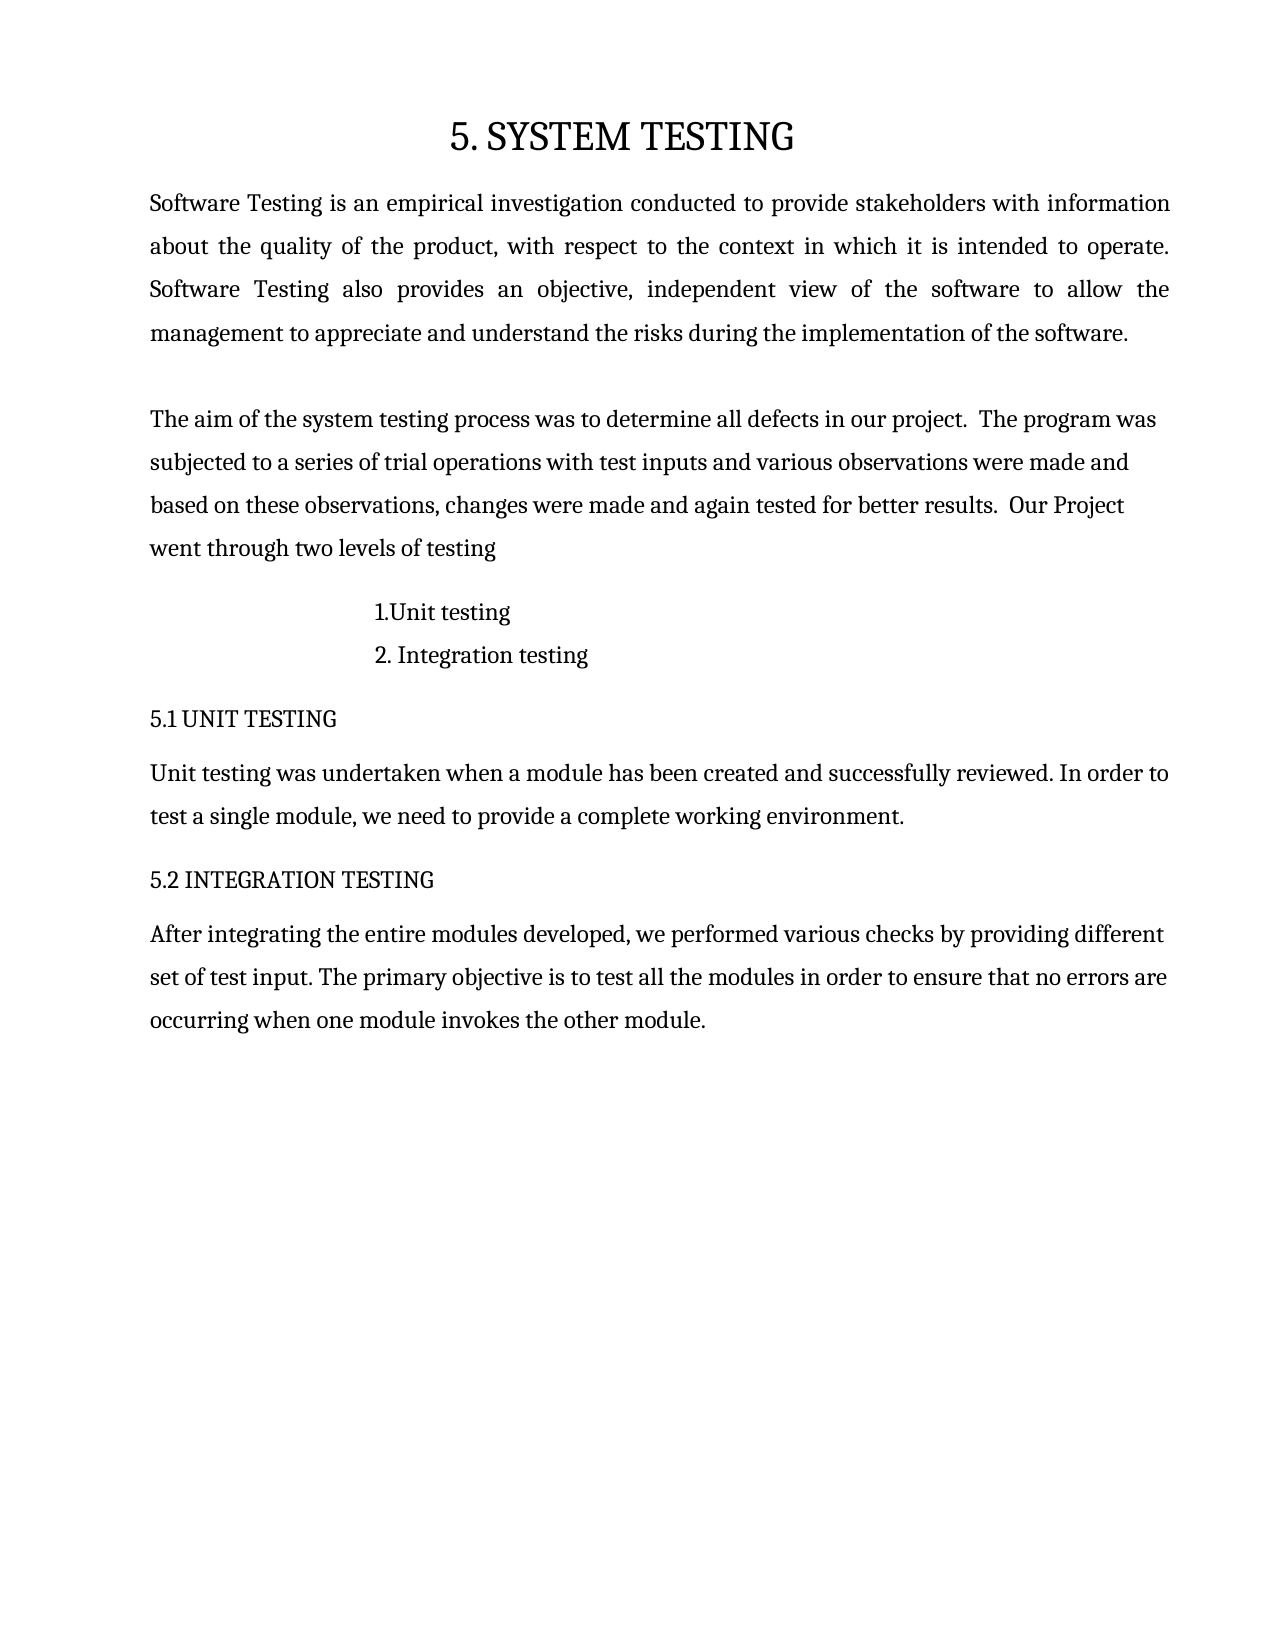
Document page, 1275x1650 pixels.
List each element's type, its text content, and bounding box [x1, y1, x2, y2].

text 1.Unit testing 2. Integration testing [375, 598, 1172, 670]
text The aim of the system testing process was to determine all defects in our project. The program was subjected to a series of trial operations with test inputs and various observations were made and based on these observations, changes were made and again tested for better results. Our Project went through two levels of testing [150, 405, 1172, 563]
text After integrating the entire modules developed, we performed various checks by providing different set of test input. The primary objective is to test all the modules in order to ensure that no errors are occurring when one module invokes the other module. [150, 920, 1172, 1035]
subtitle 5. SYSTEM TESTING [375, 112, 1172, 160]
text 5.2 INTEGRATION TESTING [150, 866, 1172, 895]
text 5.1 UNIT TESTING [150, 705, 1172, 734]
text Software Testing is an empirical investigation conducted to provide stakeholders with information about the quality of the product, with respect to the context in which it is intended to operate. Software Testing also provides an objective, independent view of the software to allow the management to appreciate and understand the risks during the implementation of the software. [150, 189, 1172, 347]
text Unit testing was undertaken when a module has been created and successfully reviewed. In order to test a single module, we need to provide a complete working environment. [150, 759, 1172, 831]
